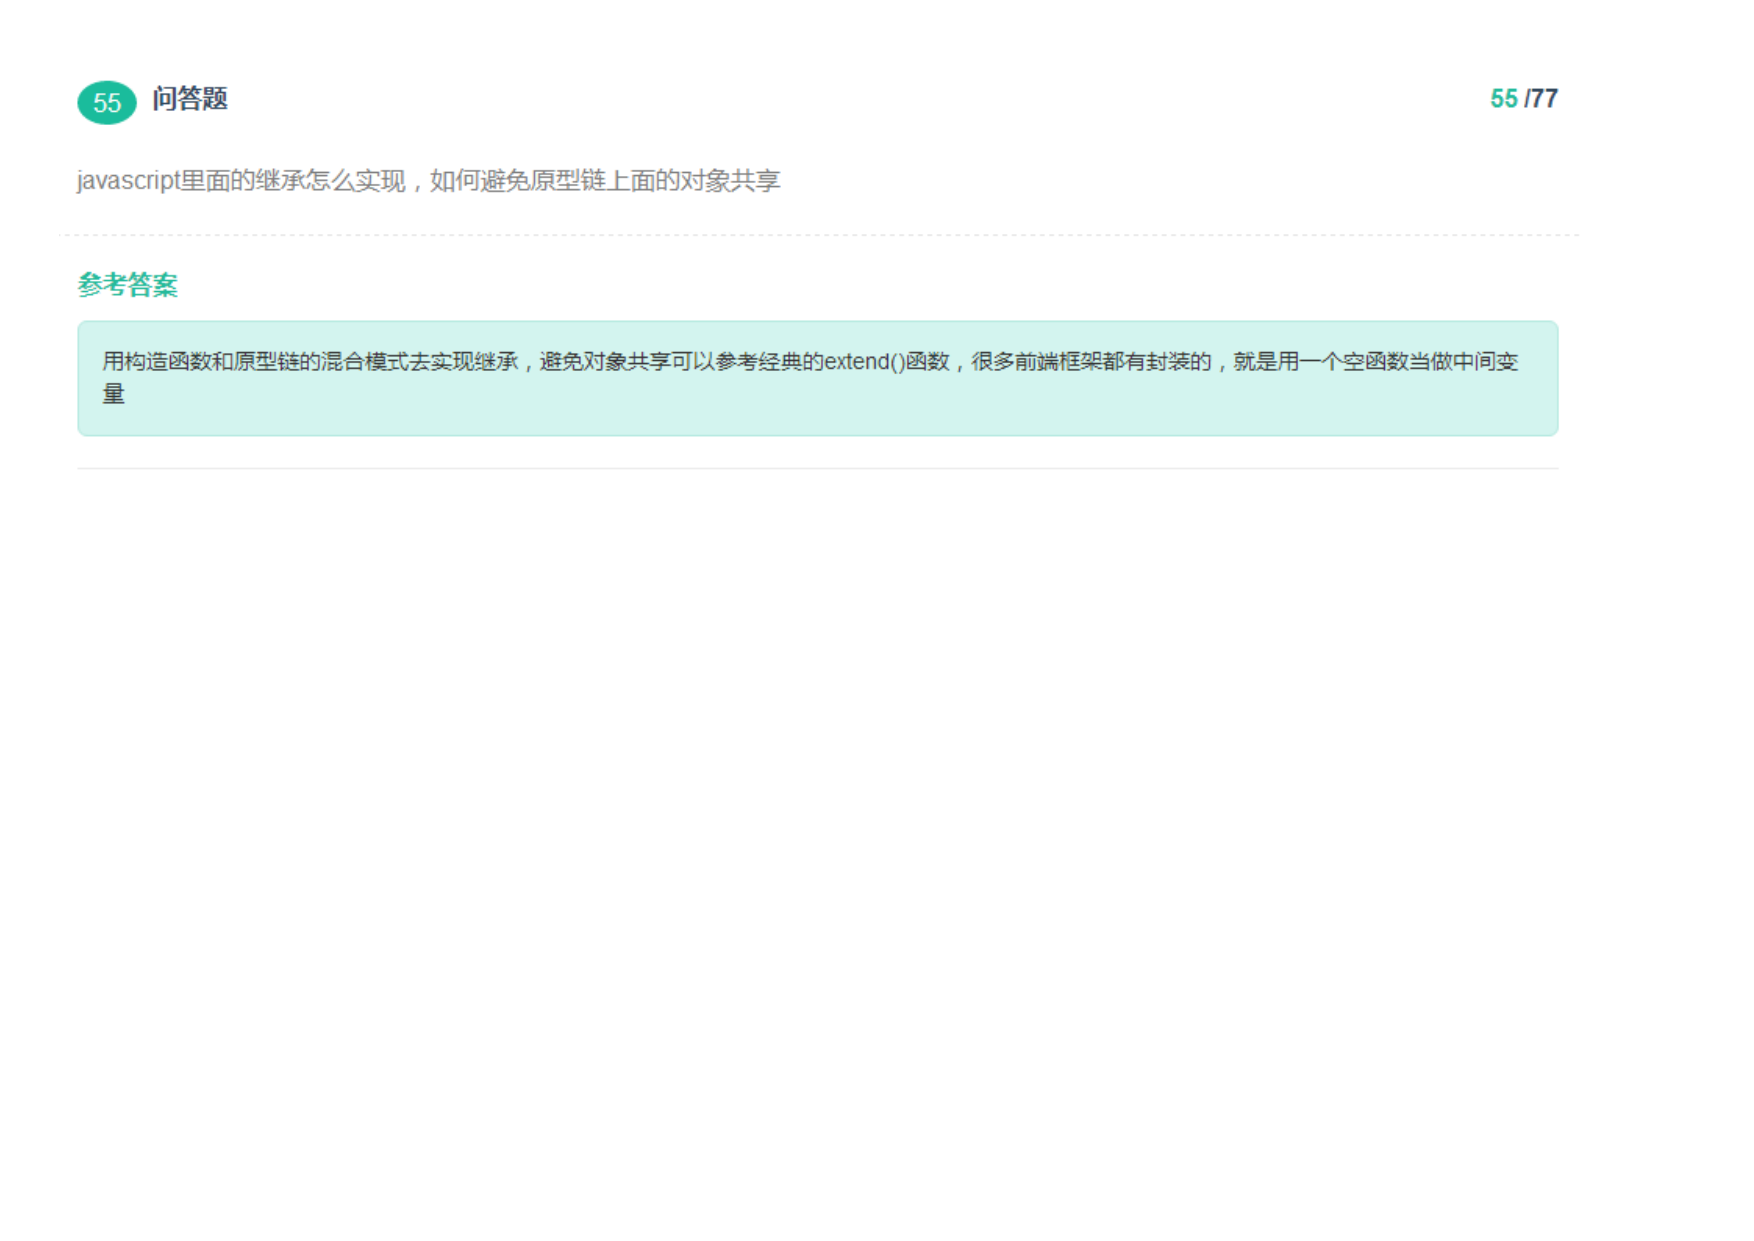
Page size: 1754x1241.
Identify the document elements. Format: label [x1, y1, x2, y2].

picture [59, 67, 1584, 479]
